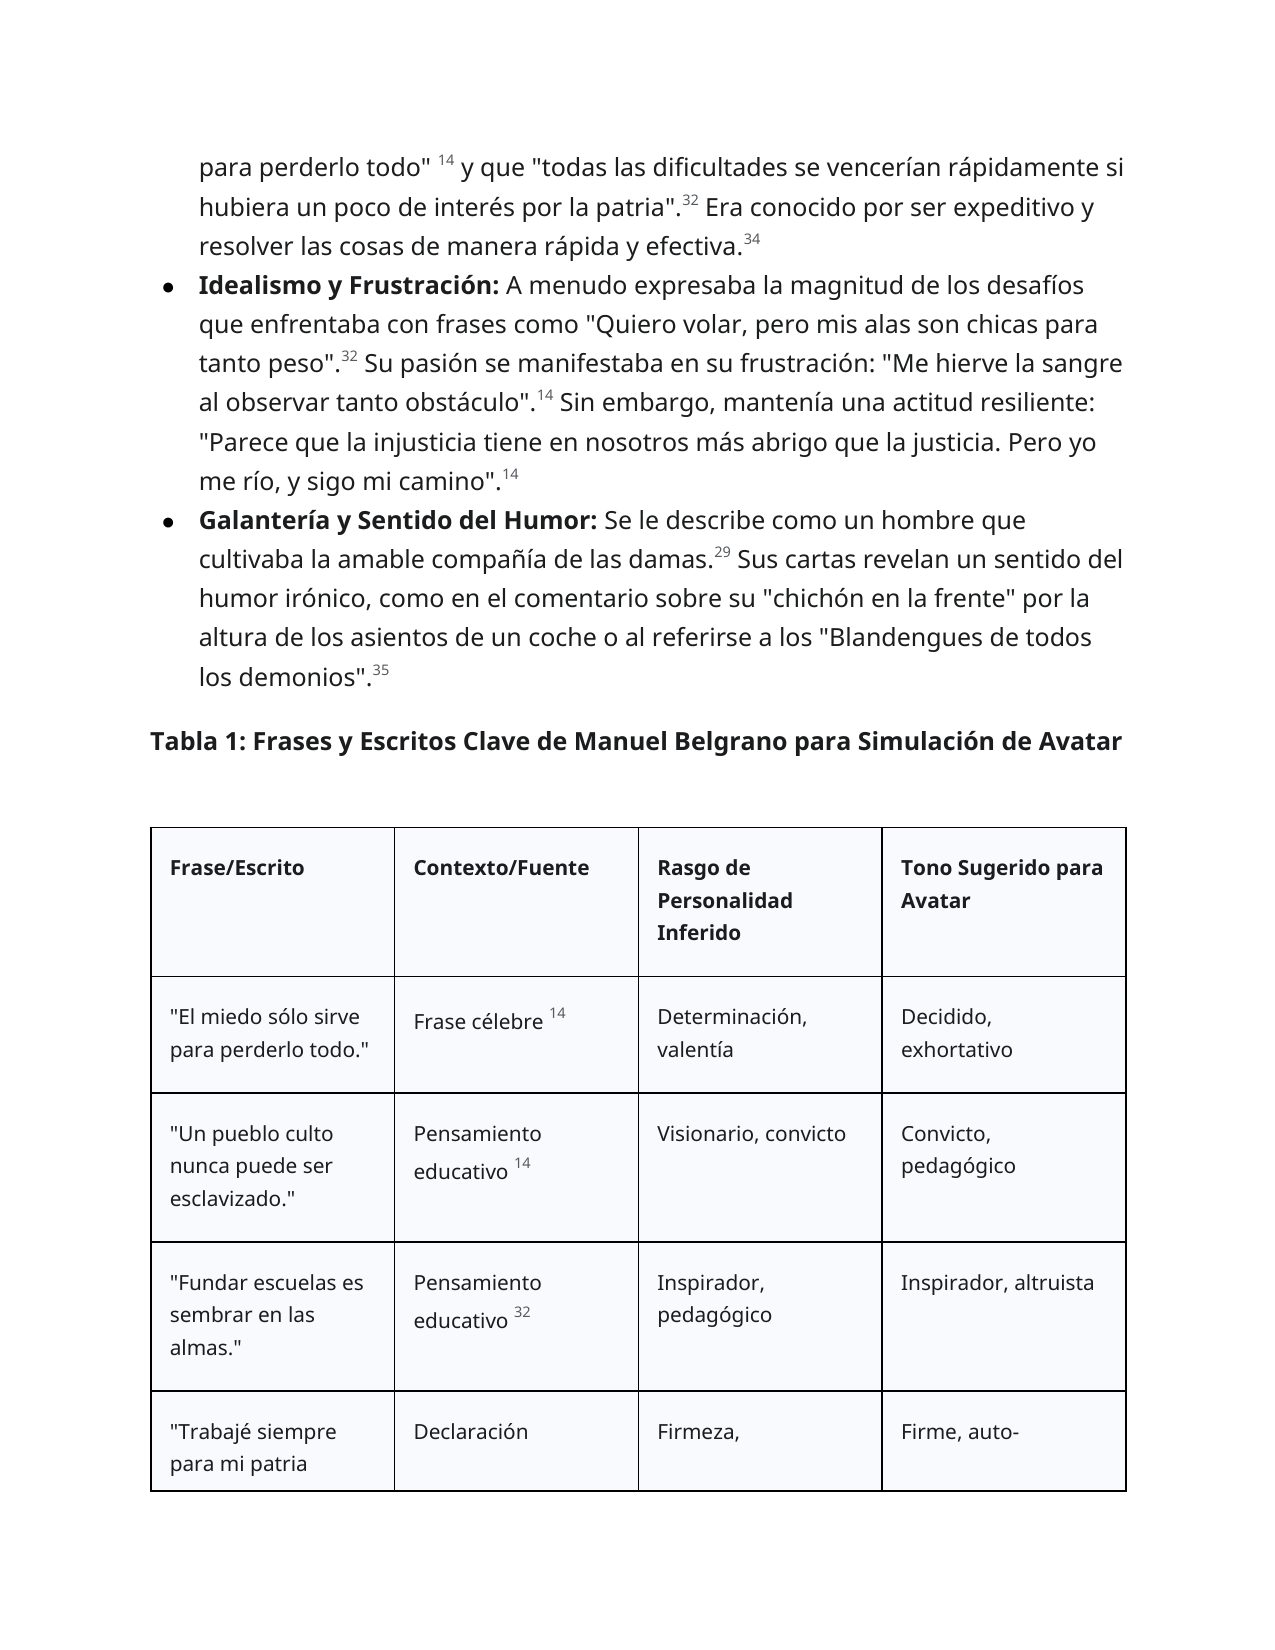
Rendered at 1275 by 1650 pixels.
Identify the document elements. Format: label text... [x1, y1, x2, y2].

table_cell Inspirador, altruista [883, 1243, 1125, 1390]
table_cell Convicto, pedagógico [883, 1094, 1125, 1241]
table_header Rasgo de Personalidad Inferido [639, 828, 881, 976]
list Idealismo y Frustración: A menudo expresaba la magnitud de los desafíos que enfrentaba con frases como "Quiero volar, pero mis alas son chicas para tanto peso".32 Su pasión se manifestaba en su frustración: "Me hierve la sangre al observar tanto obstáculo".14 Sin embargo, mantenía una actitud resiliente: "Parece que la injusticia tiene en nosotros más abrigo que la justicia. Pero yo me río, y sigo mi camino".14 [161, 267, 1125, 497]
table_cell Frase célebre 14 [395, 977, 638, 1092]
table_cell "Un pueblo culto nunca puede ser esclavizado." [152, 1094, 394, 1241]
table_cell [152, 1392, 394, 1490]
table_cell Firmeza, compromiso [639, 1392, 881, 1490]
list Galantería y Sentido del Humor: Se le describe como un hombre que cultivaba la amable compañía de las damas.29 Sus cartas revelan un sentido del humor irónico, como en el comentario sobre su "chichón en la frente" por la altura de los asientos de un coche o al referirse a los "Blandengues de todos los demonios".35 [161, 502, 1125, 693]
table_cell Decidido, exhortativo [883, 977, 1125, 1092]
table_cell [883, 1392, 1125, 1490]
table_cell "Fundar escuelas es sembrar en las almas." [152, 1243, 394, 1390]
table_cell "El miedo sólo sirve para perderlo todo." [152, 977, 394, 1092]
table_header Contexto/Fuente [395, 828, 638, 976]
table_cell Pensamiento educativo 14 [395, 1094, 638, 1241]
text Tabla 1: Frases y Escritos Clave de Manuel Belgrano para Simulación de Avatar [150, 723, 1125, 757]
table_cell Pensamiento educativo 32 [395, 1243, 638, 1390]
table_cell Visionario, convicto [639, 1094, 881, 1241]
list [161, 150, 1125, 262]
table_header Frase/Escrito [152, 828, 394, 976]
table_cell Determinación, valentía [639, 977, 881, 1092]
table_cell Inspirador, pedagógico [639, 1243, 881, 1390]
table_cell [395, 1392, 638, 1490]
table_header Tono Sugerido para Avatar [883, 828, 1125, 976]
